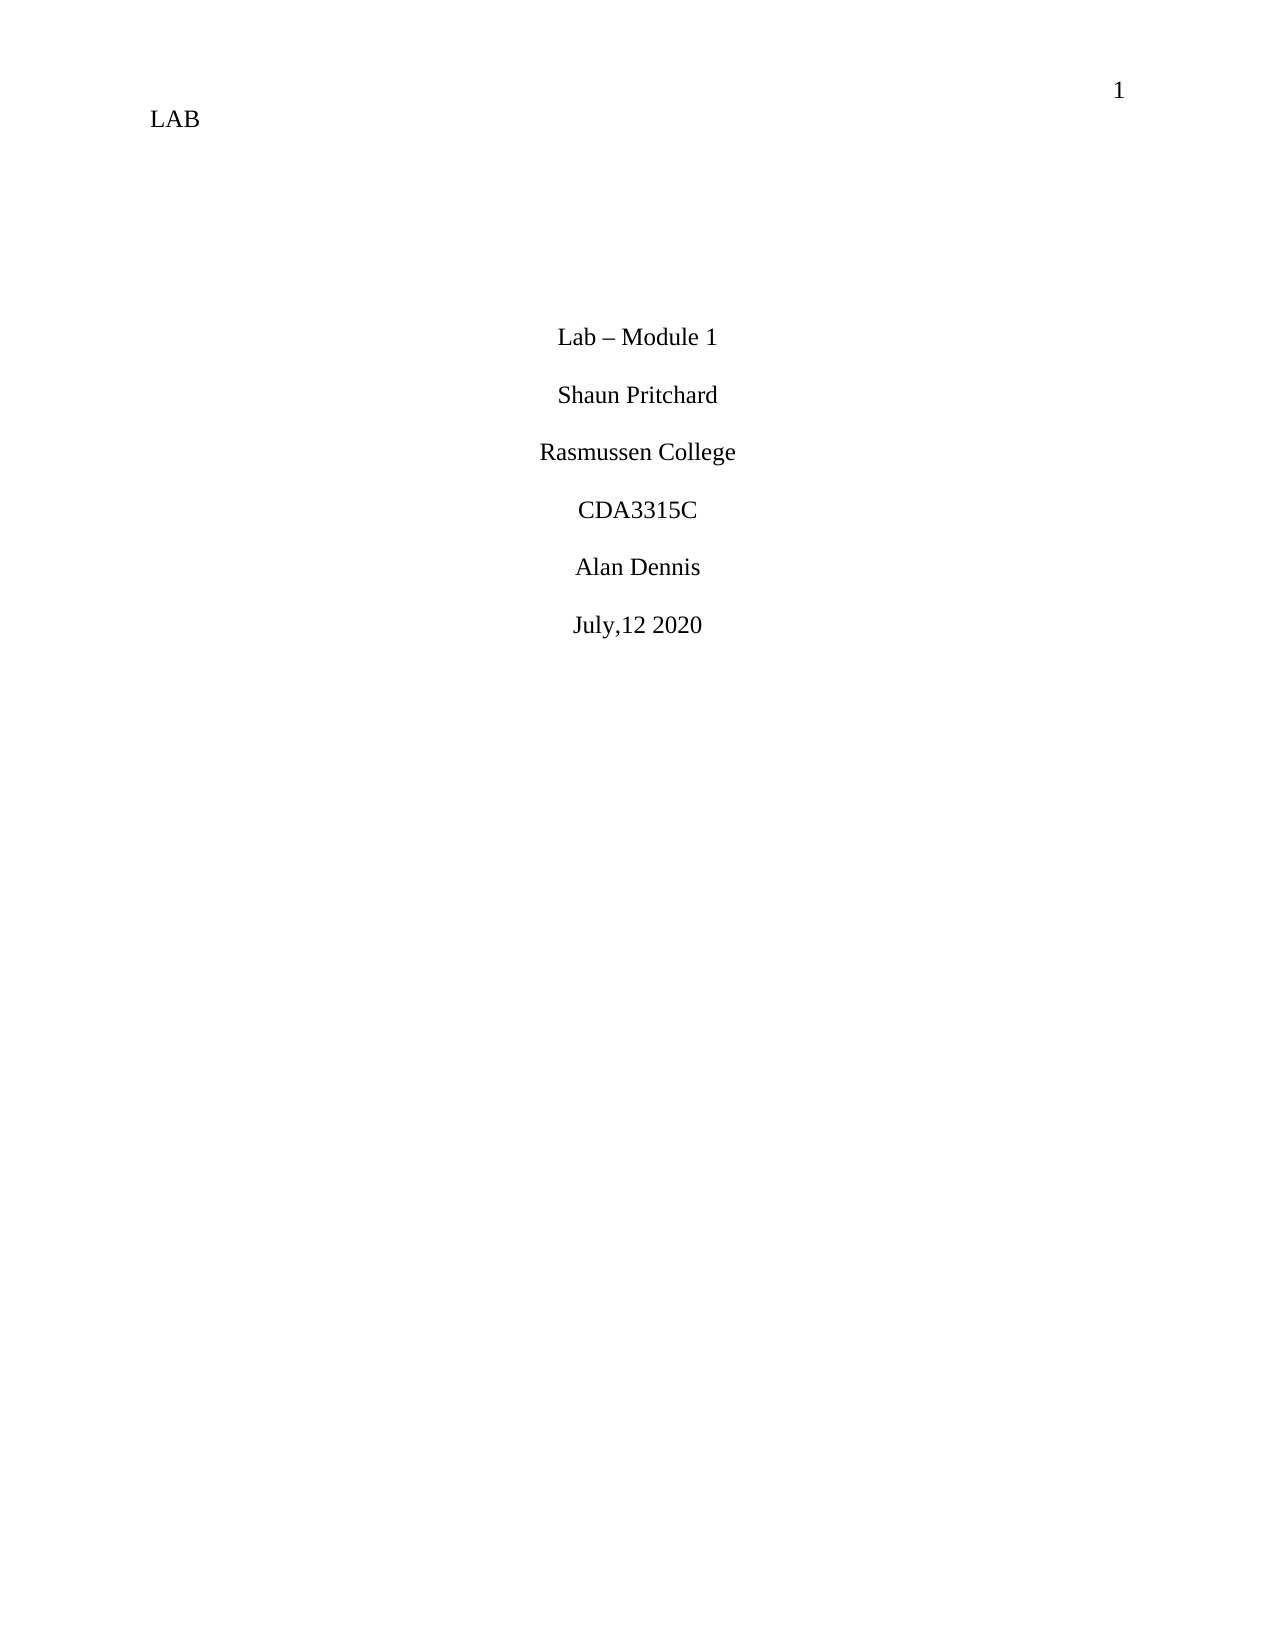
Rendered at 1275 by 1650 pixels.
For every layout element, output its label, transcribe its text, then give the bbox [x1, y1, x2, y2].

text Lab – Module 1 [150, 322, 1125, 351]
text CDA3315C [150, 495, 1125, 524]
text Alan Dennis [150, 552, 1125, 581]
text Rasmussen College [150, 437, 1125, 466]
text July,12 2020 [150, 610, 1125, 639]
text Shaun Pritchard [150, 380, 1125, 409]
